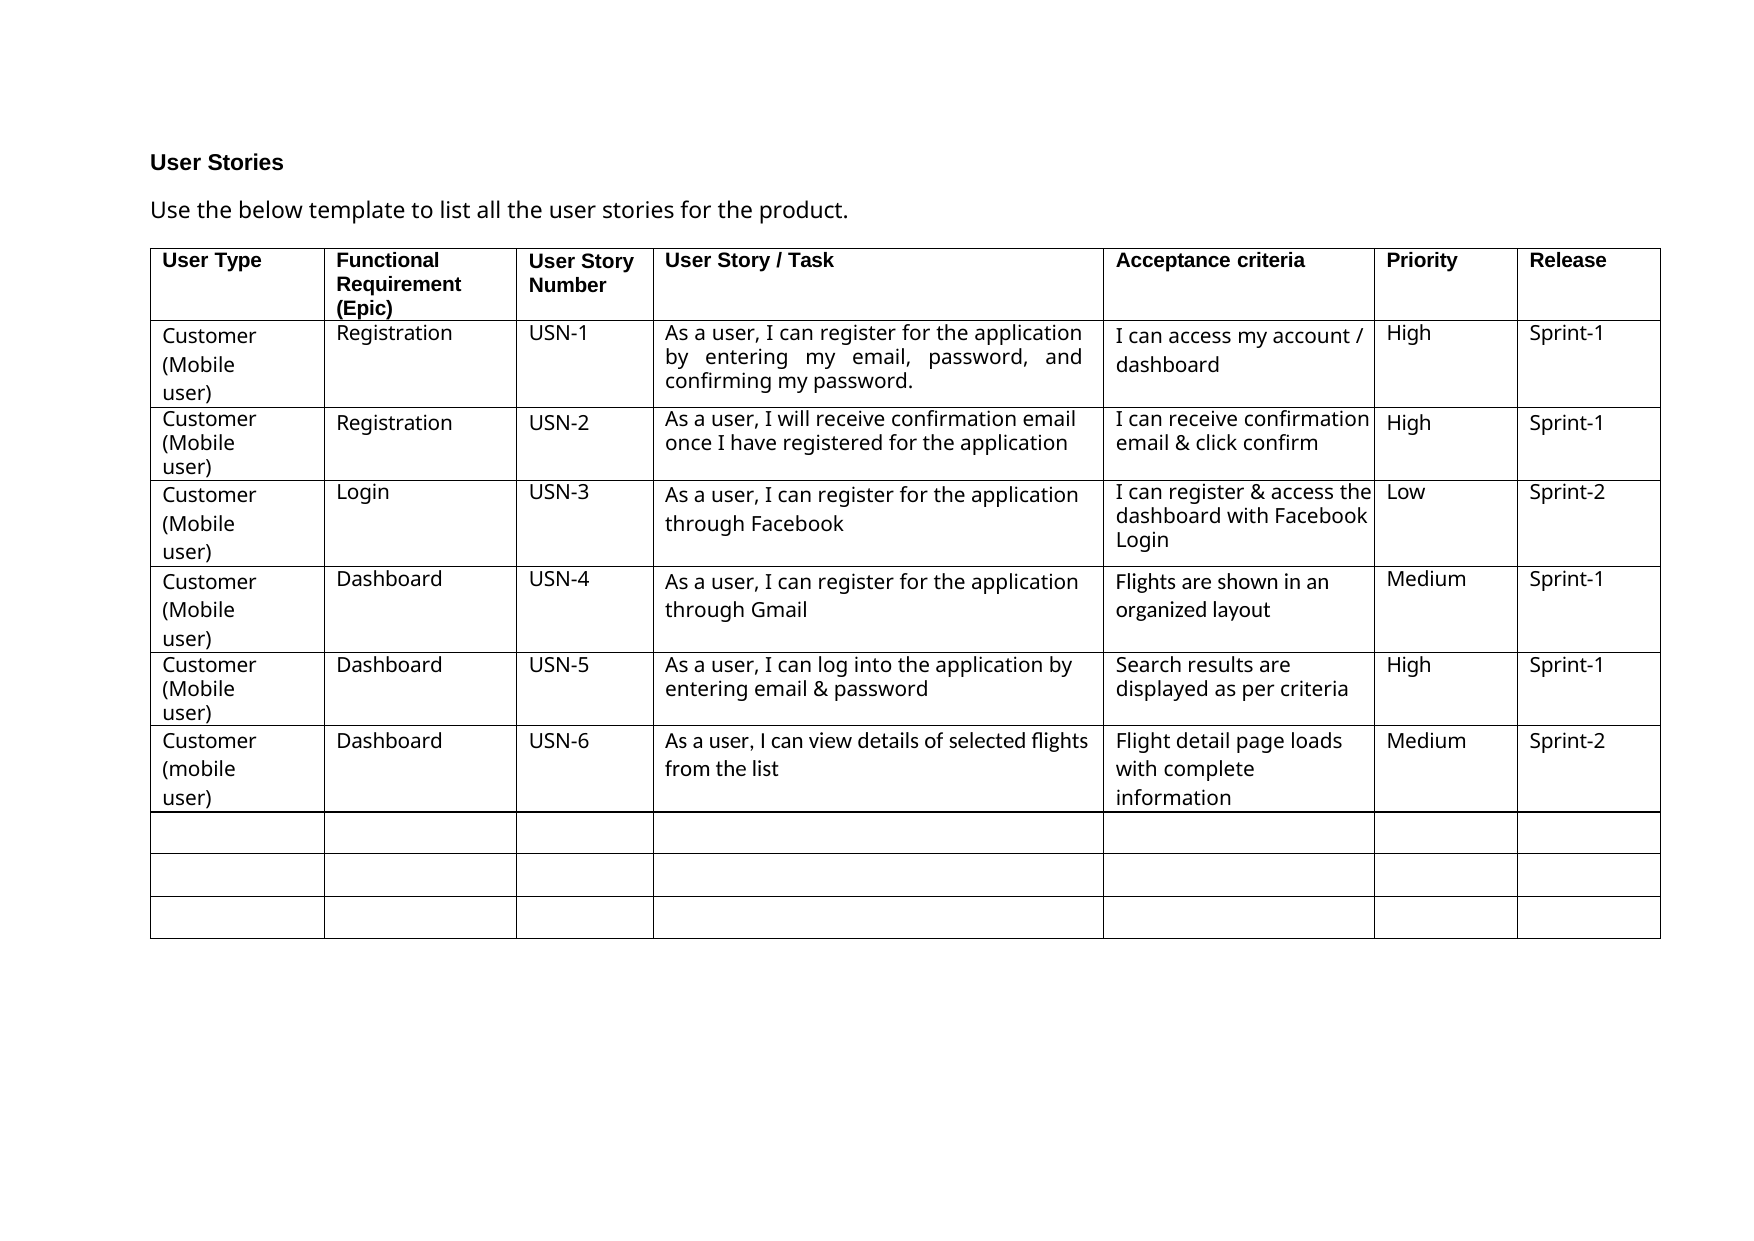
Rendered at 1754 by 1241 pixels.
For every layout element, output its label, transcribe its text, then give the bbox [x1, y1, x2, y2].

table_cell [517, 897, 653, 938]
table_cell Medium [1375, 726, 1517, 811]
table_cell Customer (Mobile user) [151, 481, 324, 566]
text Use the below template to list all the user stories for the product. [150, 194, 1665, 226]
table_cell As a user, I can register for the application by entering my email, password, and confirming my password. [654, 321, 1103, 407]
table_cell High [1375, 321, 1517, 407]
table_cell Customer (mobile user) [151, 726, 324, 811]
table_cell [1375, 897, 1517, 938]
table_cell As a user, I will receive confirmation email once I have registered for the application [654, 408, 1103, 479]
table_cell Sprint-2 [1518, 481, 1660, 566]
table_cell [654, 897, 1103, 938]
table_cell Dashboard [325, 726, 516, 811]
table_cell Customer (Mobile user) [151, 321, 324, 407]
table_cell I can access my account / dashboard [1104, 321, 1374, 407]
table_cell USN-4 [517, 567, 653, 652]
table_cell [1375, 854, 1517, 896]
table_cell [654, 813, 1103, 853]
table_cell Sprint-2 [1518, 726, 1660, 811]
table_header Release [1518, 249, 1660, 320]
table_header Priority [1375, 249, 1517, 320]
table_cell Registration [325, 408, 516, 479]
table_header Acceptance criteria [1104, 249, 1374, 320]
table_cell Customer (Mobile user) [151, 653, 324, 725]
table_header User Story / Task [654, 249, 1103, 320]
table_cell I can receive confirmation email & click confirm [1104, 408, 1374, 479]
table_cell Registration [325, 321, 516, 407]
table_cell Sprint-1 [1518, 408, 1660, 479]
table_cell USN-2 [517, 408, 653, 479]
table_cell As a user, I can register for the application through Facebook [654, 481, 1103, 566]
table_cell Login [325, 481, 516, 566]
table_cell [151, 897, 324, 938]
table_cell USN-3 [517, 481, 653, 566]
table_cell [1375, 813, 1517, 853]
table_cell [325, 854, 516, 896]
table_header User Story Number [517, 249, 653, 320]
table_cell Sprint-1 [1518, 321, 1660, 407]
table_cell USN-1 [517, 321, 653, 407]
table_cell [151, 813, 324, 853]
table_cell [517, 813, 653, 853]
table_cell Customer (Mobile user) [151, 567, 324, 652]
table_cell [325, 897, 516, 938]
table_cell As a user, I can view details of selected flights from the list [654, 726, 1103, 811]
table_header User Type [151, 249, 324, 320]
table_cell [1518, 897, 1660, 938]
table_cell Flight detail page loads with complete information [1104, 726, 1374, 811]
table_cell [1104, 854, 1374, 896]
table_cell [325, 813, 516, 853]
table_cell [1518, 813, 1660, 853]
table_cell High [1375, 408, 1517, 479]
text User Stories [150, 149, 1665, 176]
table_cell Search results are displayed as per criteria [1104, 653, 1374, 725]
table_cell USN-5 [517, 653, 653, 725]
table_cell USN-6 [517, 726, 653, 811]
table_cell [1518, 854, 1660, 896]
table_cell Dashboard [325, 567, 516, 652]
table_cell As a user, I can log into the application by entering email & password [654, 653, 1103, 725]
table_cell Flights are shown in an organized layout [1104, 567, 1374, 652]
table_cell I can register & access the dashboard with Facebook Login [1104, 481, 1374, 566]
table_cell As a user, I can register for the application through Gmail [654, 567, 1103, 652]
table_cell Low [1375, 481, 1517, 566]
table_cell [1104, 897, 1374, 938]
table_cell [654, 854, 1103, 896]
table_header Functional Requirement (Epic) [325, 249, 516, 320]
table_cell Sprint-1 [1518, 653, 1660, 725]
table_cell High [1375, 653, 1517, 725]
table_cell [517, 854, 653, 896]
table_cell Dashboard [325, 653, 516, 725]
table_cell [151, 854, 324, 896]
table_cell [1104, 813, 1374, 853]
table_cell Customer (Mobile user) [151, 408, 324, 479]
table_cell Medium [1375, 567, 1517, 652]
table_cell Sprint-1 [1518, 567, 1660, 652]
